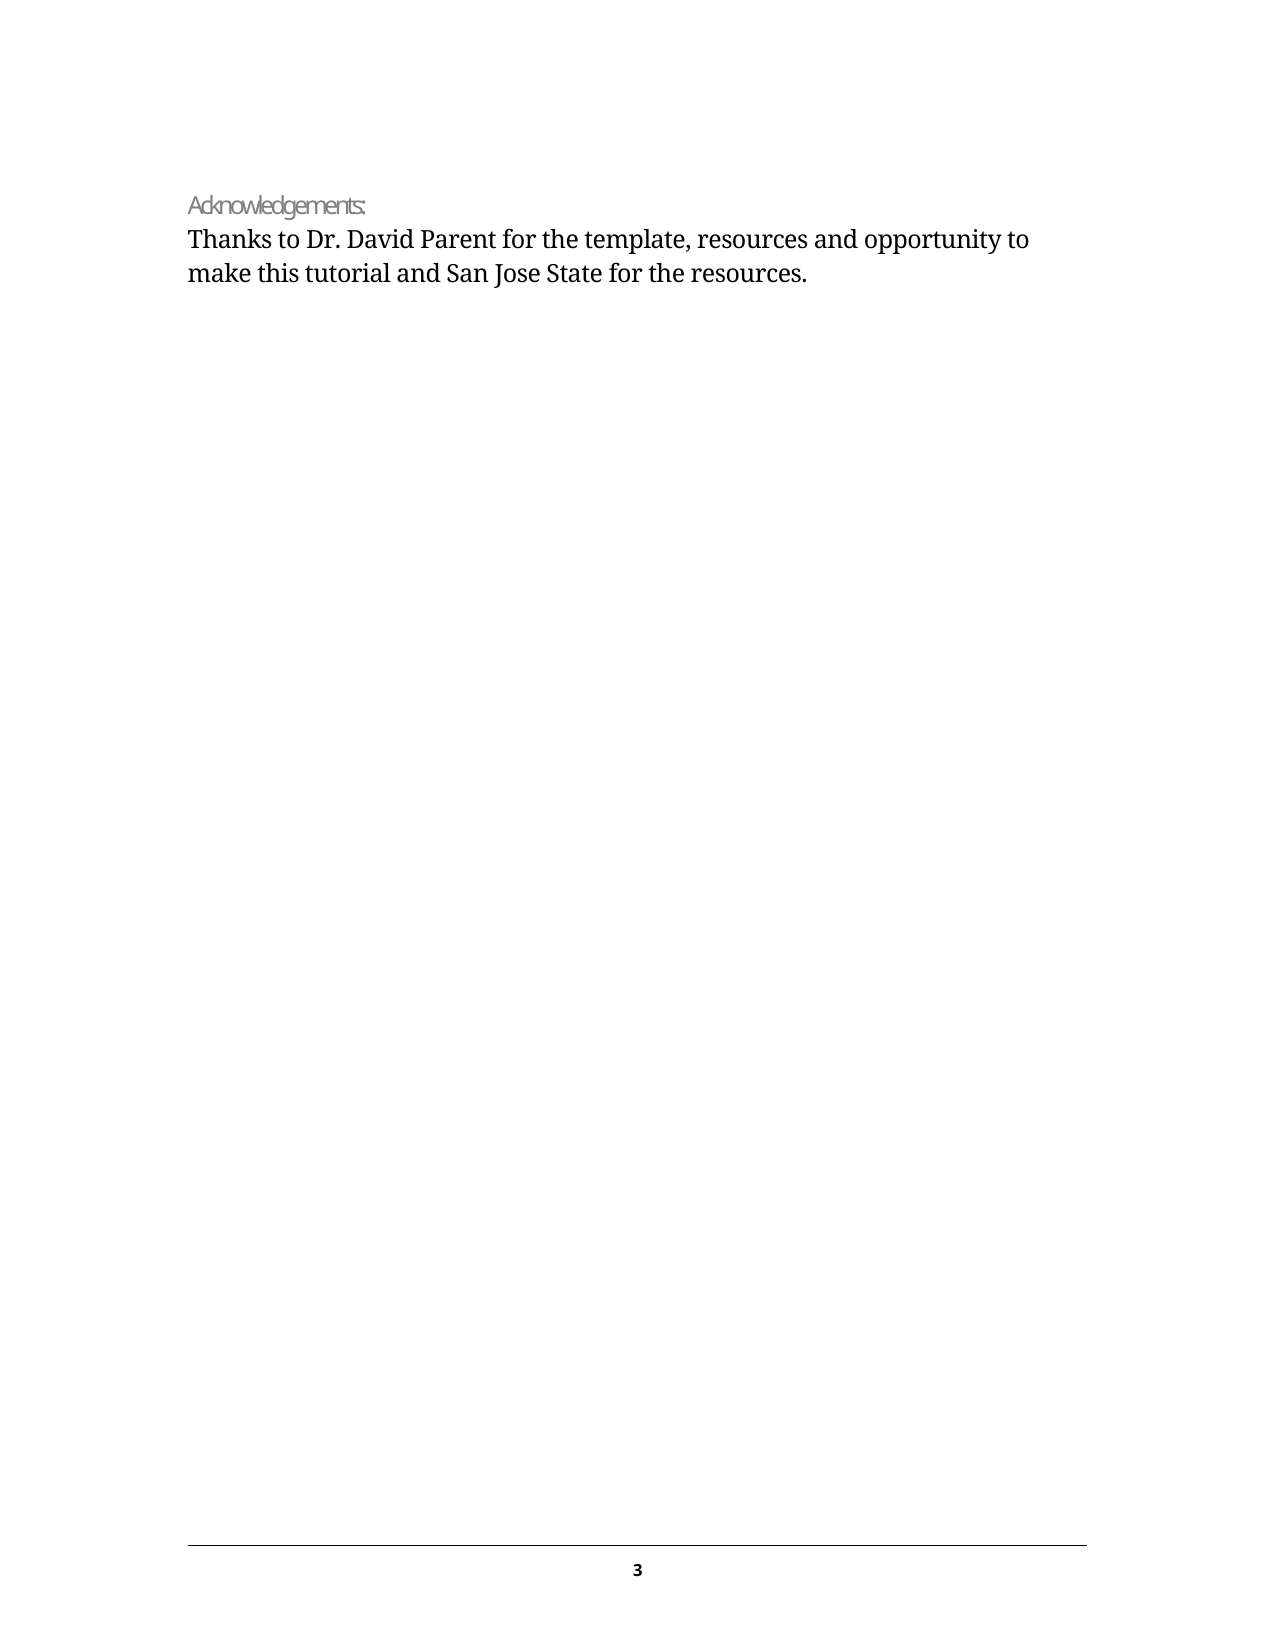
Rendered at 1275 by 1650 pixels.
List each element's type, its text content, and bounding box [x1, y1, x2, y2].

text Acknowledgements: [187, 187, 1087, 222]
text Thanks to Dr. David Parent for the template, resources and opportunity to make this tutorial and San Jose State for the resources. [187, 222, 1087, 290]
